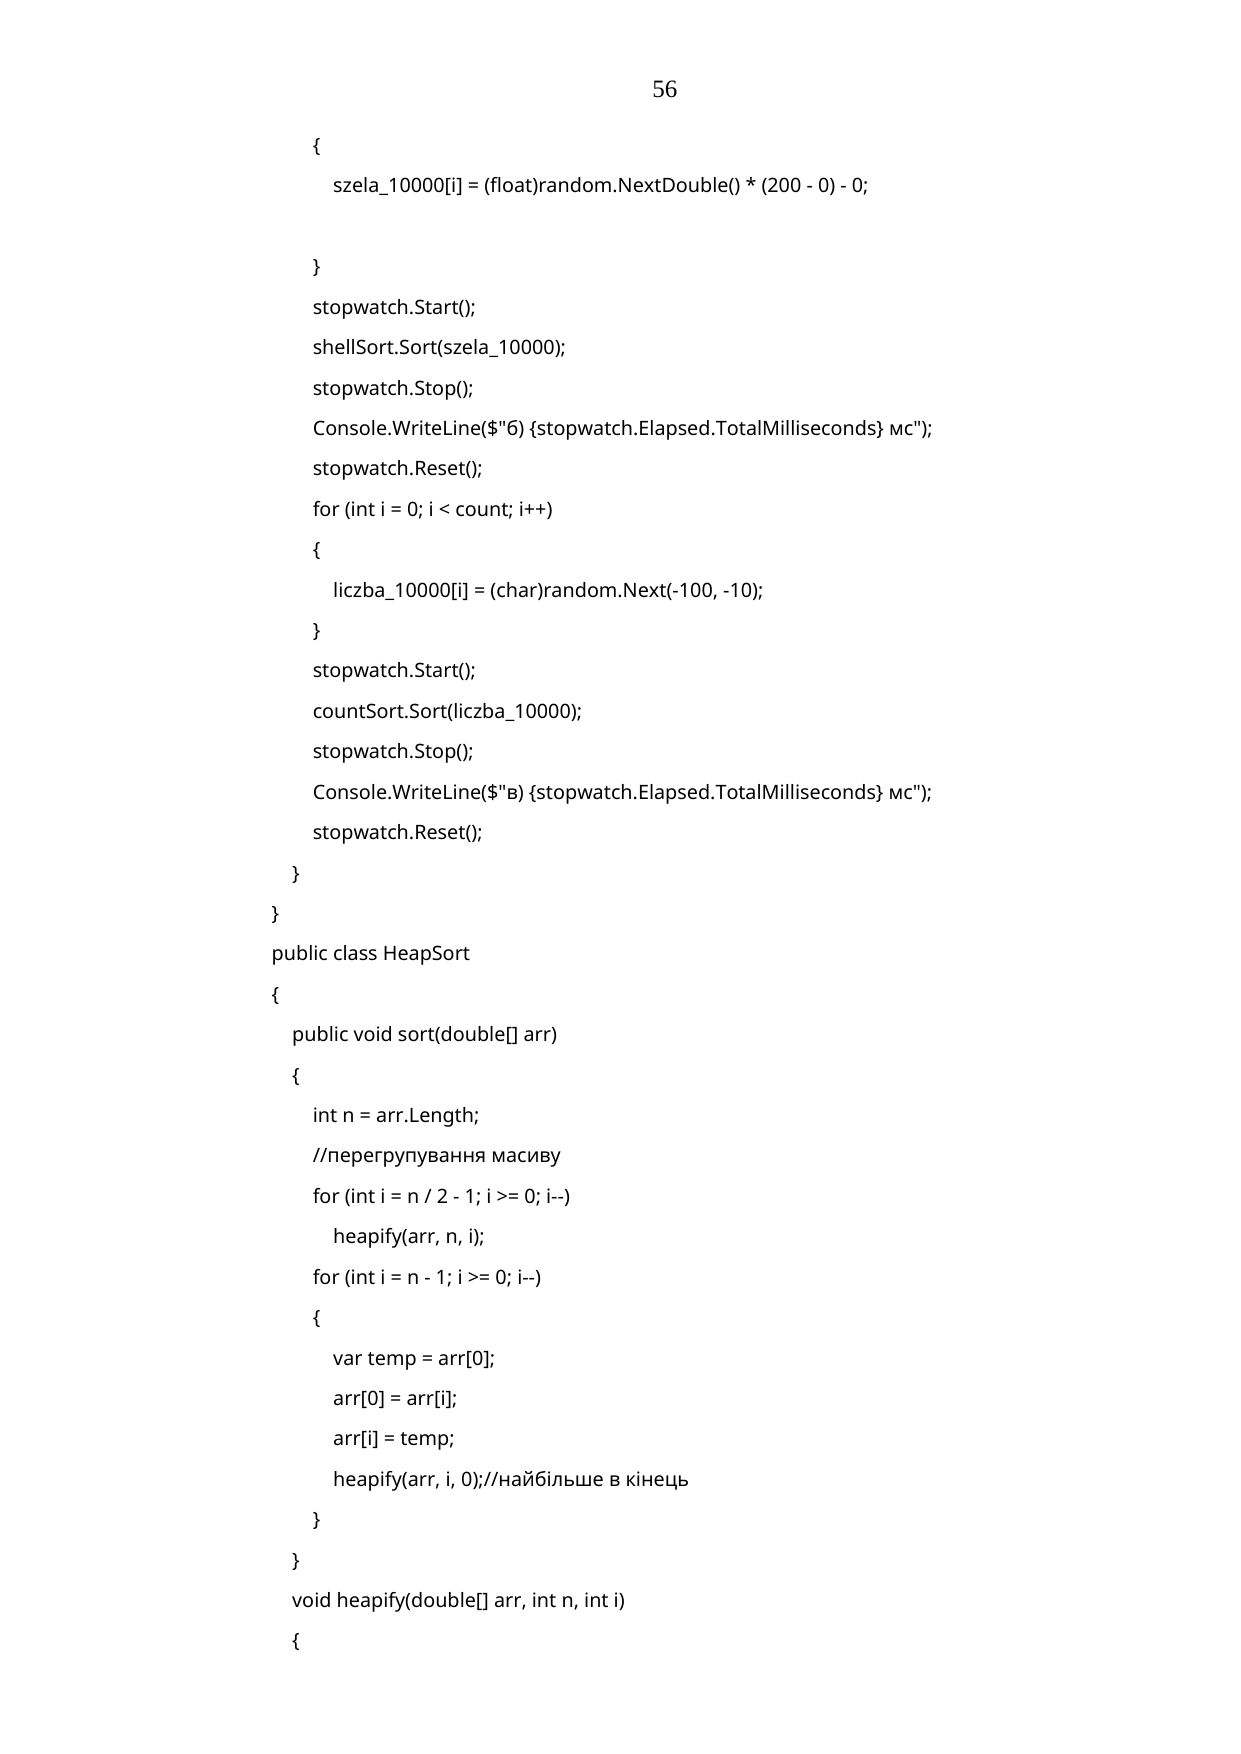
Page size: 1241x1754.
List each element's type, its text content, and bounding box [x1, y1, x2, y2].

text { [177, 1303, 1152, 1330]
text { [177, 131, 1152, 158]
text //перегрупування масиву [177, 1142, 1152, 1169]
text public void sort(double[] arr) [177, 1020, 1152, 1047]
text public class HeapSort [177, 939, 1152, 967]
text Console.WriteLine($"в) {stopwatch.Elapsed.TotalMilliseconds} мс"); [177, 778, 1152, 805]
text } [177, 859, 1152, 886]
text stopwatch.Stop(); [177, 374, 1152, 401]
text szela_10000[i] = (float)random.NextDouble() * (200 - 0) - 0; [177, 172, 1152, 199]
text { [177, 980, 1152, 1007]
text Console.WriteLine($"б) {stopwatch.Elapsed.TotalMilliseconds} мс"); [177, 414, 1152, 441]
text stopwatch.Stop(); [177, 737, 1152, 764]
text for (int i = 0; i < count; i++) [177, 495, 1152, 522]
text } [177, 1546, 1152, 1573]
text { [177, 1627, 1152, 1654]
text { [177, 1061, 1152, 1088]
text } [177, 899, 1152, 926]
text int n = arr.Length; [177, 1101, 1152, 1128]
text arr[0] = arr[i]; [177, 1384, 1152, 1411]
text countSort.Sort(liczba_10000); [177, 697, 1152, 724]
text shellSort.Sort(szela_10000); [177, 333, 1152, 360]
text liczba_10000[i] = (char)random.Next(-100, -10); [177, 576, 1152, 603]
text for (int i = n - 1; i >= 0; i--) [177, 1263, 1152, 1290]
text for (int i = n / 2 - 1; i >= 0; i--) [177, 1182, 1152, 1209]
text stopwatch.Start(); [177, 293, 1152, 320]
text } [177, 1505, 1152, 1532]
text stopwatch.Reset(); [177, 454, 1152, 482]
text var temp = arr[0]; [177, 1344, 1152, 1371]
text arr[i] = temp; [177, 1424, 1152, 1452]
text stopwatch.Reset(); [177, 818, 1152, 845]
text { [177, 535, 1152, 562]
text heapify(arr, n, i); [177, 1222, 1152, 1249]
text } [177, 616, 1152, 643]
text heapify(arr, i, 0);//найбільше в кінець [177, 1465, 1152, 1492]
text void heapify(double[] arr, int n, int i) [177, 1586, 1152, 1613]
text stopwatch.Start(); [177, 657, 1152, 684]
text } [177, 252, 1152, 279]
